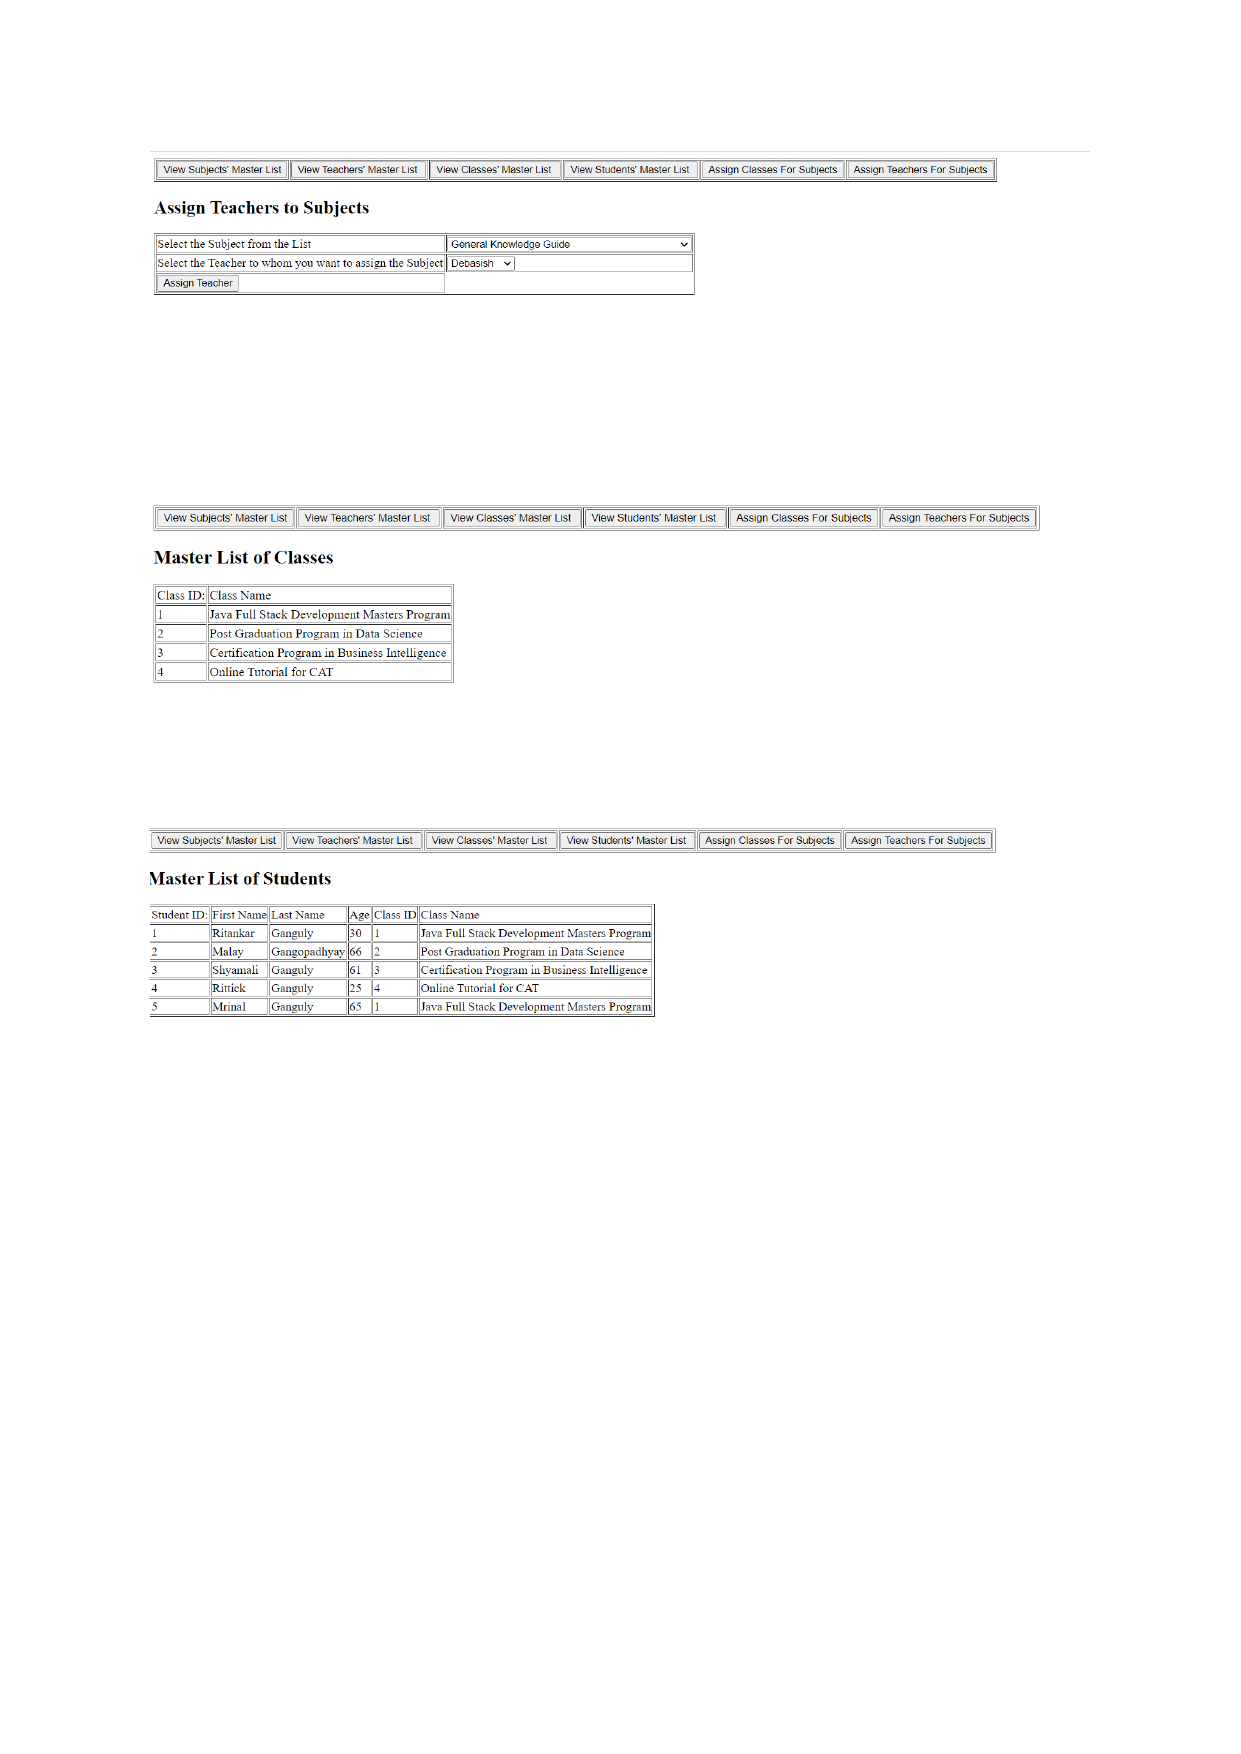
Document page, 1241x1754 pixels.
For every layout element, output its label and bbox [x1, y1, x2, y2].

picture [150, 150, 1091, 390]
picture [150, 500, 1091, 760]
picture [150, 824, 1091, 1131]
